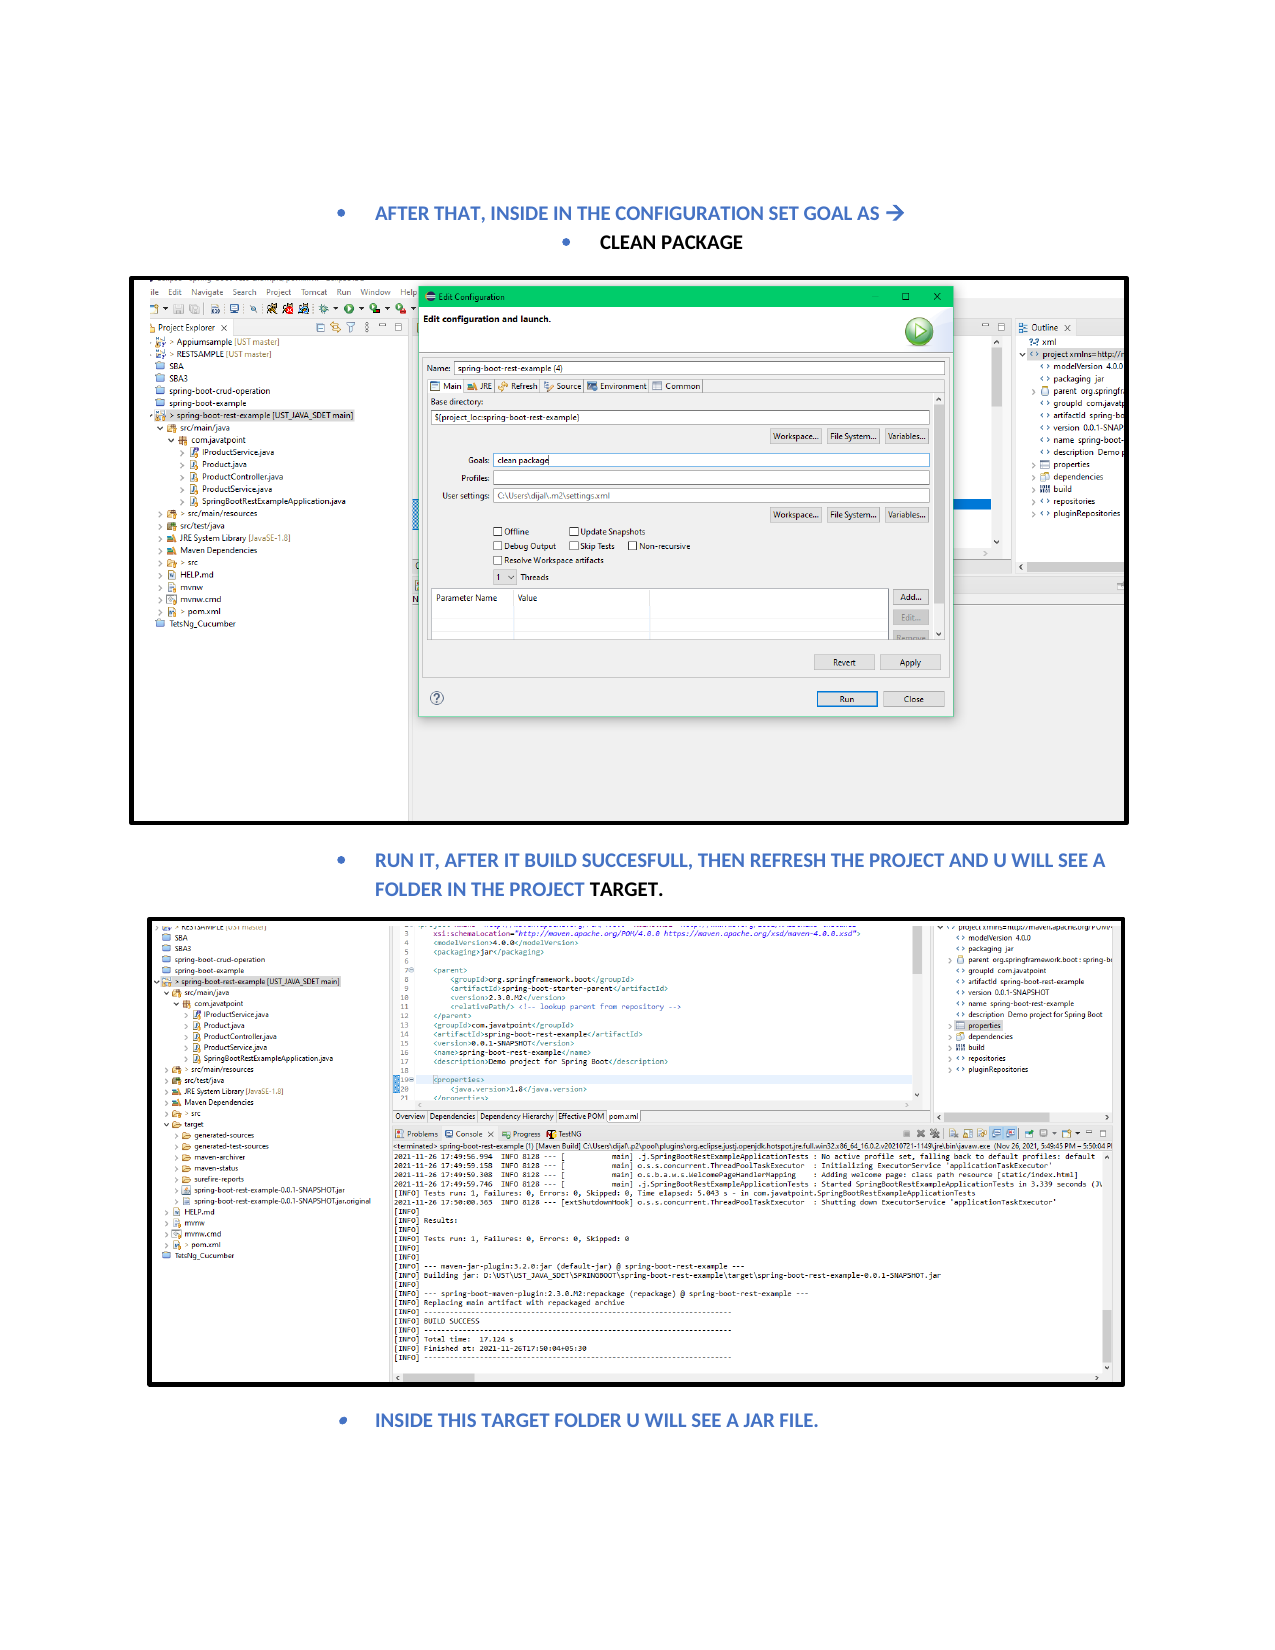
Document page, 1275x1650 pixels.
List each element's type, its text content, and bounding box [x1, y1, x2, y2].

list run it, after it build SUCCESFULL, THEN refresh the project and u will see a folder in the project TARGET. [337, 847, 1125, 902]
picture [152, 926, 1121, 1382]
list AFter that, inside in the configuration set goal as [337, 200, 1125, 225]
list clean package [562, 229, 1125, 254]
picture [150, 280, 1124, 821]
list inside this target folder u will see a jar file. [337, 1408, 1125, 1433]
